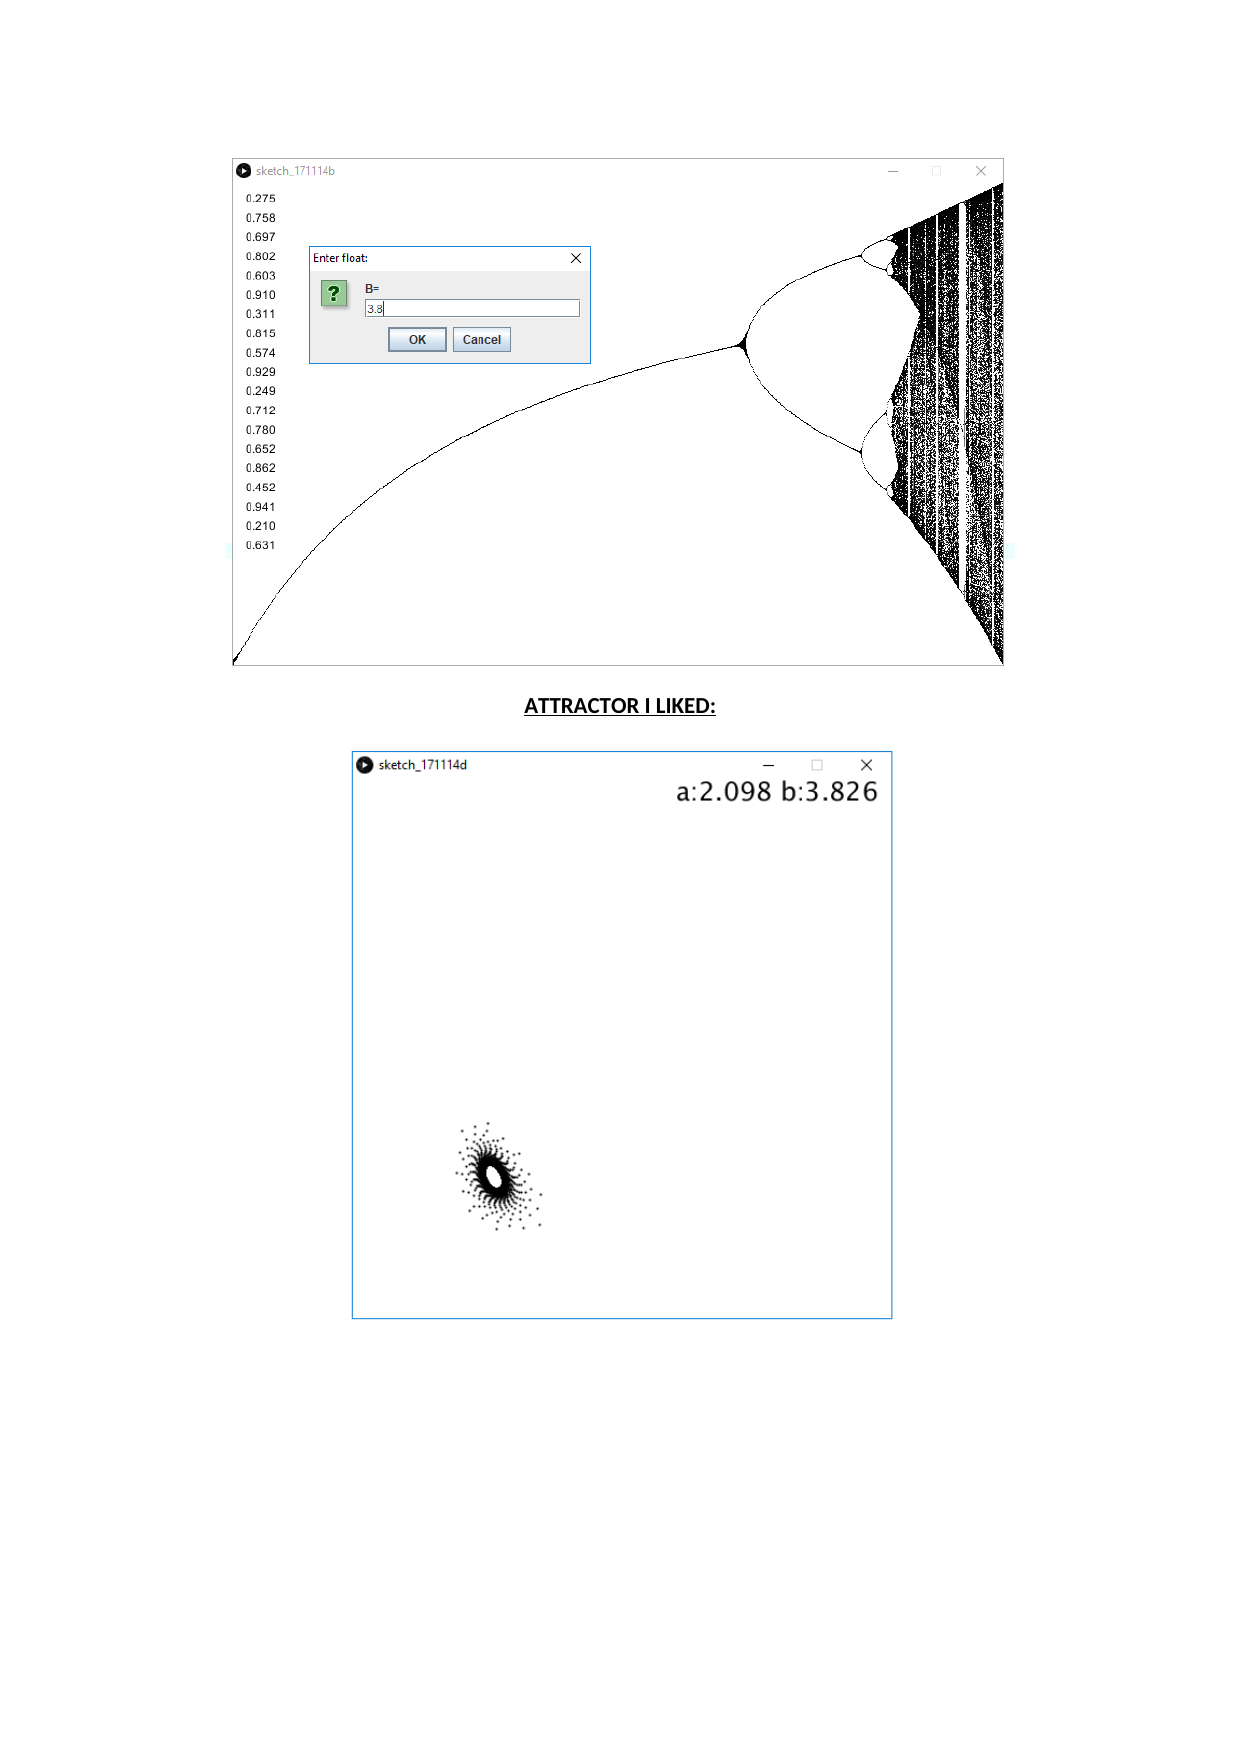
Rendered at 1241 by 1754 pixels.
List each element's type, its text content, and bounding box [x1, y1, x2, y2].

picture [225, 150, 1015, 672]
text ATTRACTOR I LIKED: [150, 691, 1090, 719]
picture [340, 737, 900, 1330]
